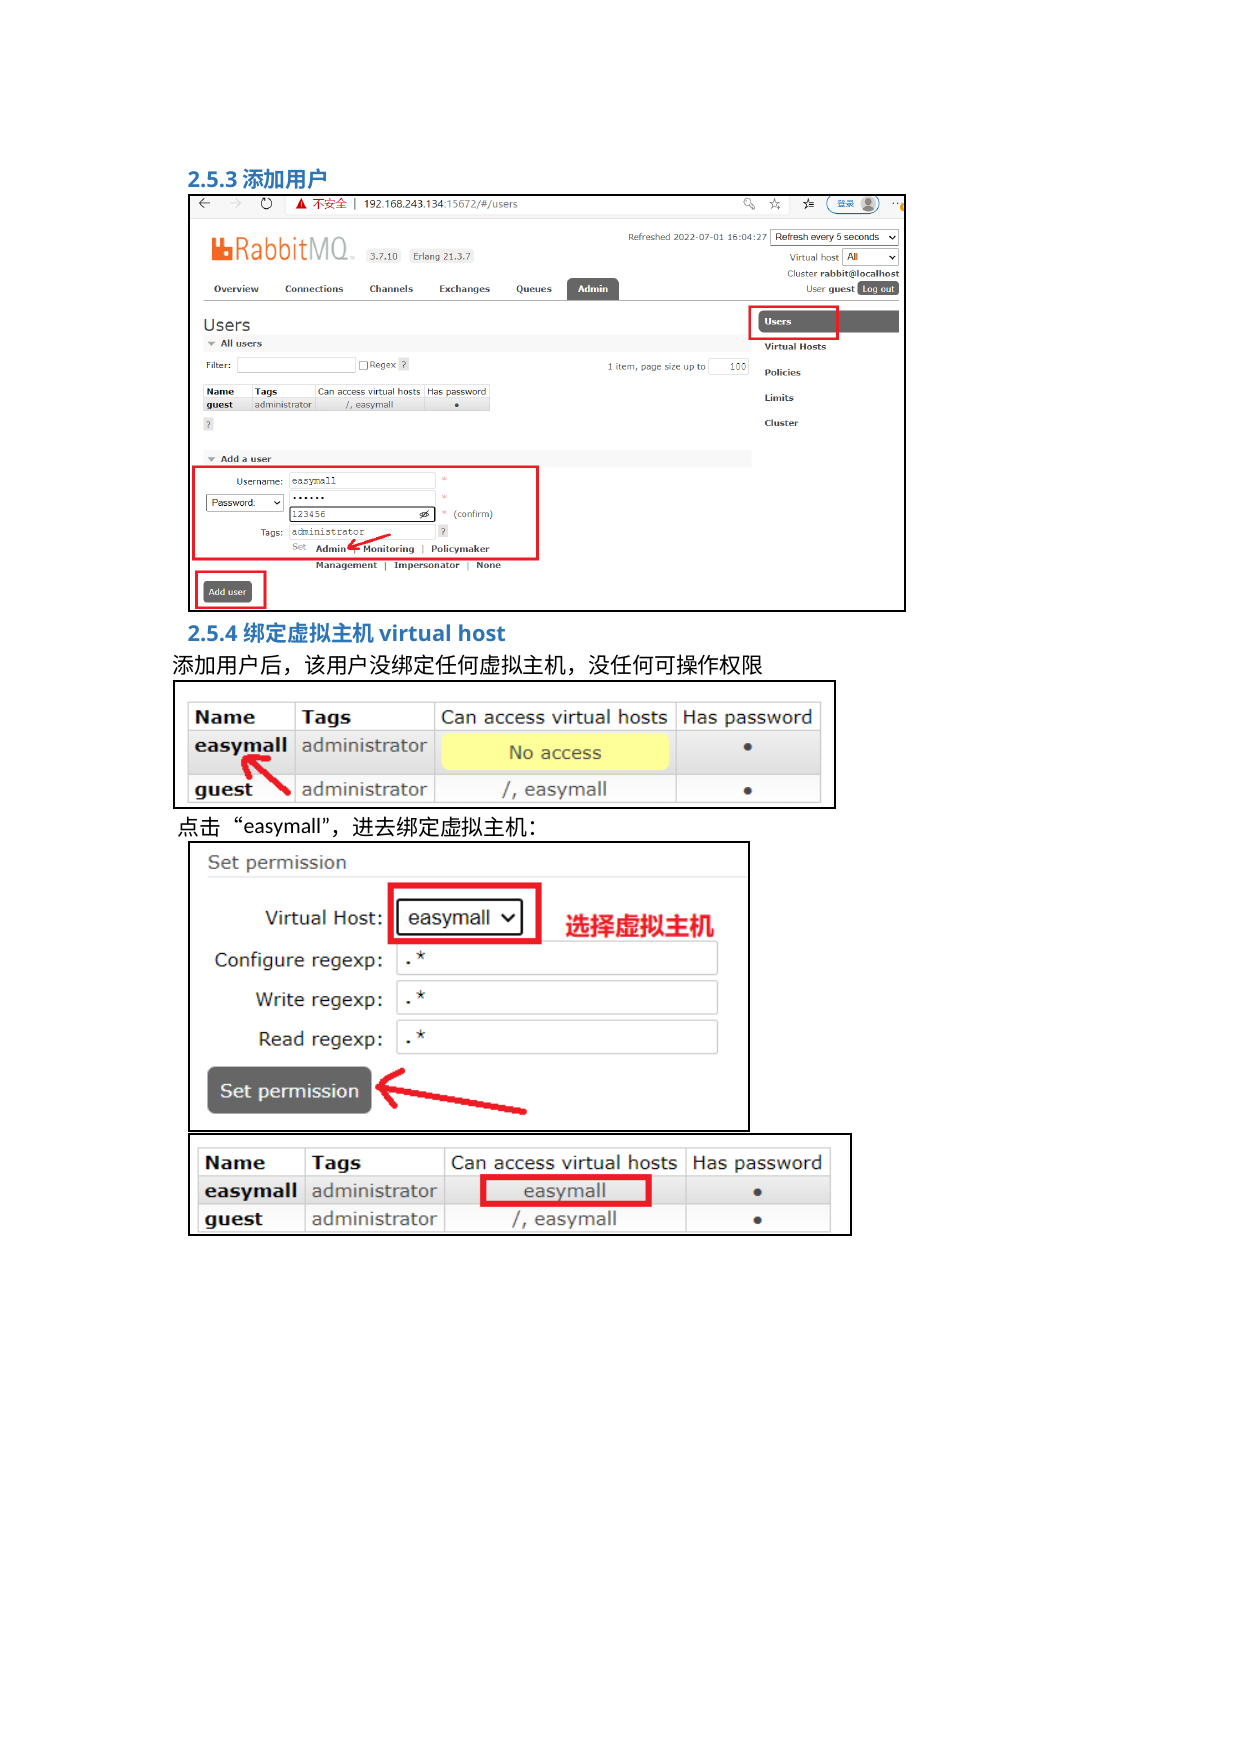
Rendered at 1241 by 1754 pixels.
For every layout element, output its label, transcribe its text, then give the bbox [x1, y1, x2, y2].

text 点击“easymall”，进去绑定虚拟主机： [173, 809, 1122, 841]
picture [190, 196, 904, 610]
picture [190, 1135, 850, 1234]
subtitle 2.5.4 绑定虚拟主机virtual host [187, 616, 1122, 648]
text 添加用户后，该用户没绑定任何虚拟主机，没任何可操作权限 [173, 648, 1122, 680]
picture [175, 682, 834, 807]
picture [190, 843, 748, 1130]
subtitle 2.5.3添加用户 [187, 162, 1122, 194]
